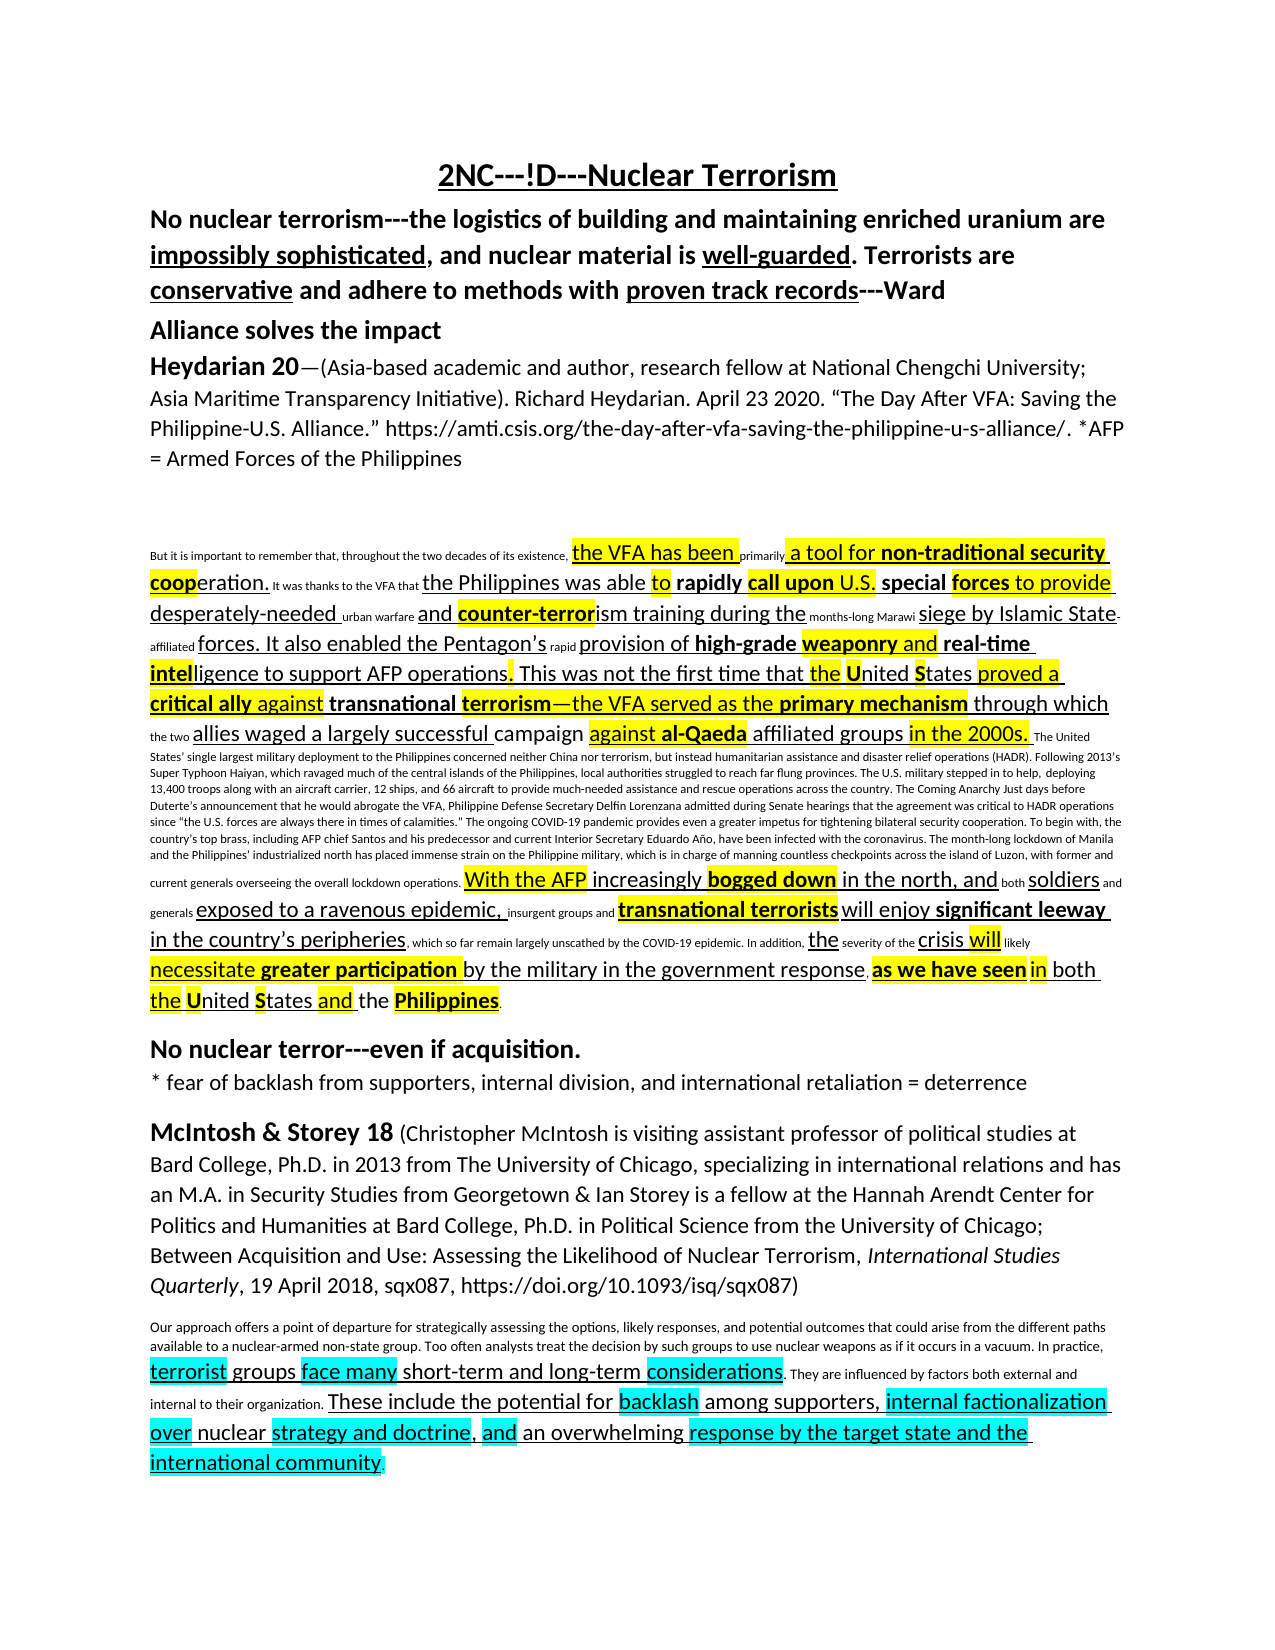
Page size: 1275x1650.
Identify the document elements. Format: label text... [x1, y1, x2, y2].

subtitle No nuclear terrorism---the logistics of building and maintaining enriched uranium are impossibly sophisticated, and nuclear material is well-guarded. Terrorists are conservative and adhere to methods with proven track records---Ward [150, 202, 1125, 307]
text But it is important to remember that, throughout the two decades of its existence, the VFA has been primarily a tool for non-traditional security cooperation. It was thanks to the VFA that the Philippines was able to rapidly call upon U.S. special forces to provide desperately-needed urban warfare and counter-terrorism training during the months-long Marawi siege by Islamic State-affiliated forces. It also enabled the Pentagon’s rapid provision of high-grade weaponry and real-time intelligence to support AFP operations. This was not the first time that the United States proved a critical ally against transnational terrorism—the VFA served as the primary mechanism through which the two allies waged a largely successful campaign against al-Qaeda affiliated groups in the 2000s. The United States’ single largest military deployment to the Philippines concerned neither China nor terrorism, but instead humanitarian assistance and disaster relief operations (HADR). Following 2013’s Super Typhoon Haiyan, which ravaged much of the central islands of the Philippines, local authorities struggled to reach far flung provinces. The U.S. military stepped in to help, deploying 13,400 troops along with an aircraft carrier, 12 ships, and 66 aircraft to provide much-needed assistance and rescue operations across the country. The Coming Anarchy Just days before Duterte’s announcement that he would abrogate the VFA, Philippine Defense Secretary Delfin Lorenzana admitted during Senate hearings that the agreement was critical to HADR operations since “the U.S. forces are always there in times of calamities.” The ongoing COVID-19 pandemic provides even a greater impetus for tightening bilateral security cooperation. To begin with, the country’s top brass, including AFP chief Santos and his predecessor and current Interior Secretary Eduardo Año, have been infected with the coronavirus. The month-long lockdown of Manila and the Philippines’ industrialized north has placed immense strain on the Philippine military, which is in charge of manning countless checkpoints across the island of Luzon, with former and current generals overseeing the overall lockdown operations. With the AFP increasingly bogged down in the north, and both soldiers and generals exposed to a ravenous epidemic, insurgent groups and transnational terrorists will enjoy significant leeway in the country’s peripheries, which so far remain largely unscathed by the COVID-19 epidemic. In addition, the severity of the crisis will likely necessitate greater participation by the military in the government response, as we have seen in both the United States and the Philippines. [150, 538, 1125, 1014]
subtitle Alliance solves the impact [150, 313, 1125, 346]
subtitle 2NC---!D---Nuclear Terrorism [150, 154, 1125, 195]
text * fear of backlash from supporters, internal division, and international retaliation = deterrence [150, 1068, 1125, 1096]
text Heydarian 20—(Asia-based academic and author, research fellow at National Chengchi University; Asia Maritime Transparency Initiative). Richard Heydarian. April 23 2020. “The Day After VFA: Saving the Philippine-U.S. Alliance.” https://amti.csis.org/the-day-after-vfa-saving-the-philippine-u-s-alliance/. *AFP = Armed Forces of the Philippines [150, 349, 1125, 473]
subtitle No nuclear terror---even if acquisition. [150, 1033, 1125, 1066]
text McIntosh & Storey 18 (Christopher McIntosh is visiting assistant professor of political studies at Bard College, Ph.D. in 2013 from The University of Chicago, specializing in international relations and has an M.A. in Security Studies from Georgetown & Ian Storey is a fellow at the Hannah Arendt Center for Politics and Humanities at Bard College, Ph.D. in Political Science from the University of Chicago; Between Acquisition and Use: Assessing the Likelihood of Nuclear Terrorism, International Studies Quarterly, 19 April 2018, sqx087, https://doi.org/10.1093/isq/sqx087) [150, 1115, 1125, 1299]
text Our approach offers a point of departure for strategically assessing the options, likely responses, and potential outcomes that could arise from the different paths available to a nuclear-armed non-state group. Too often analysts treat the decision by such groups to use nuclear weapons as if it occurs in a vacuum. In practice, terrorist groups face many short-term and long-term considerations. They are influenced by factors both external and internal to their organization. These include the potential for backlash among supporters, internal factionalization over nuclear strategy and doctrine, and an overwhelming response by the target state and the international community. [150, 1318, 1125, 1476]
